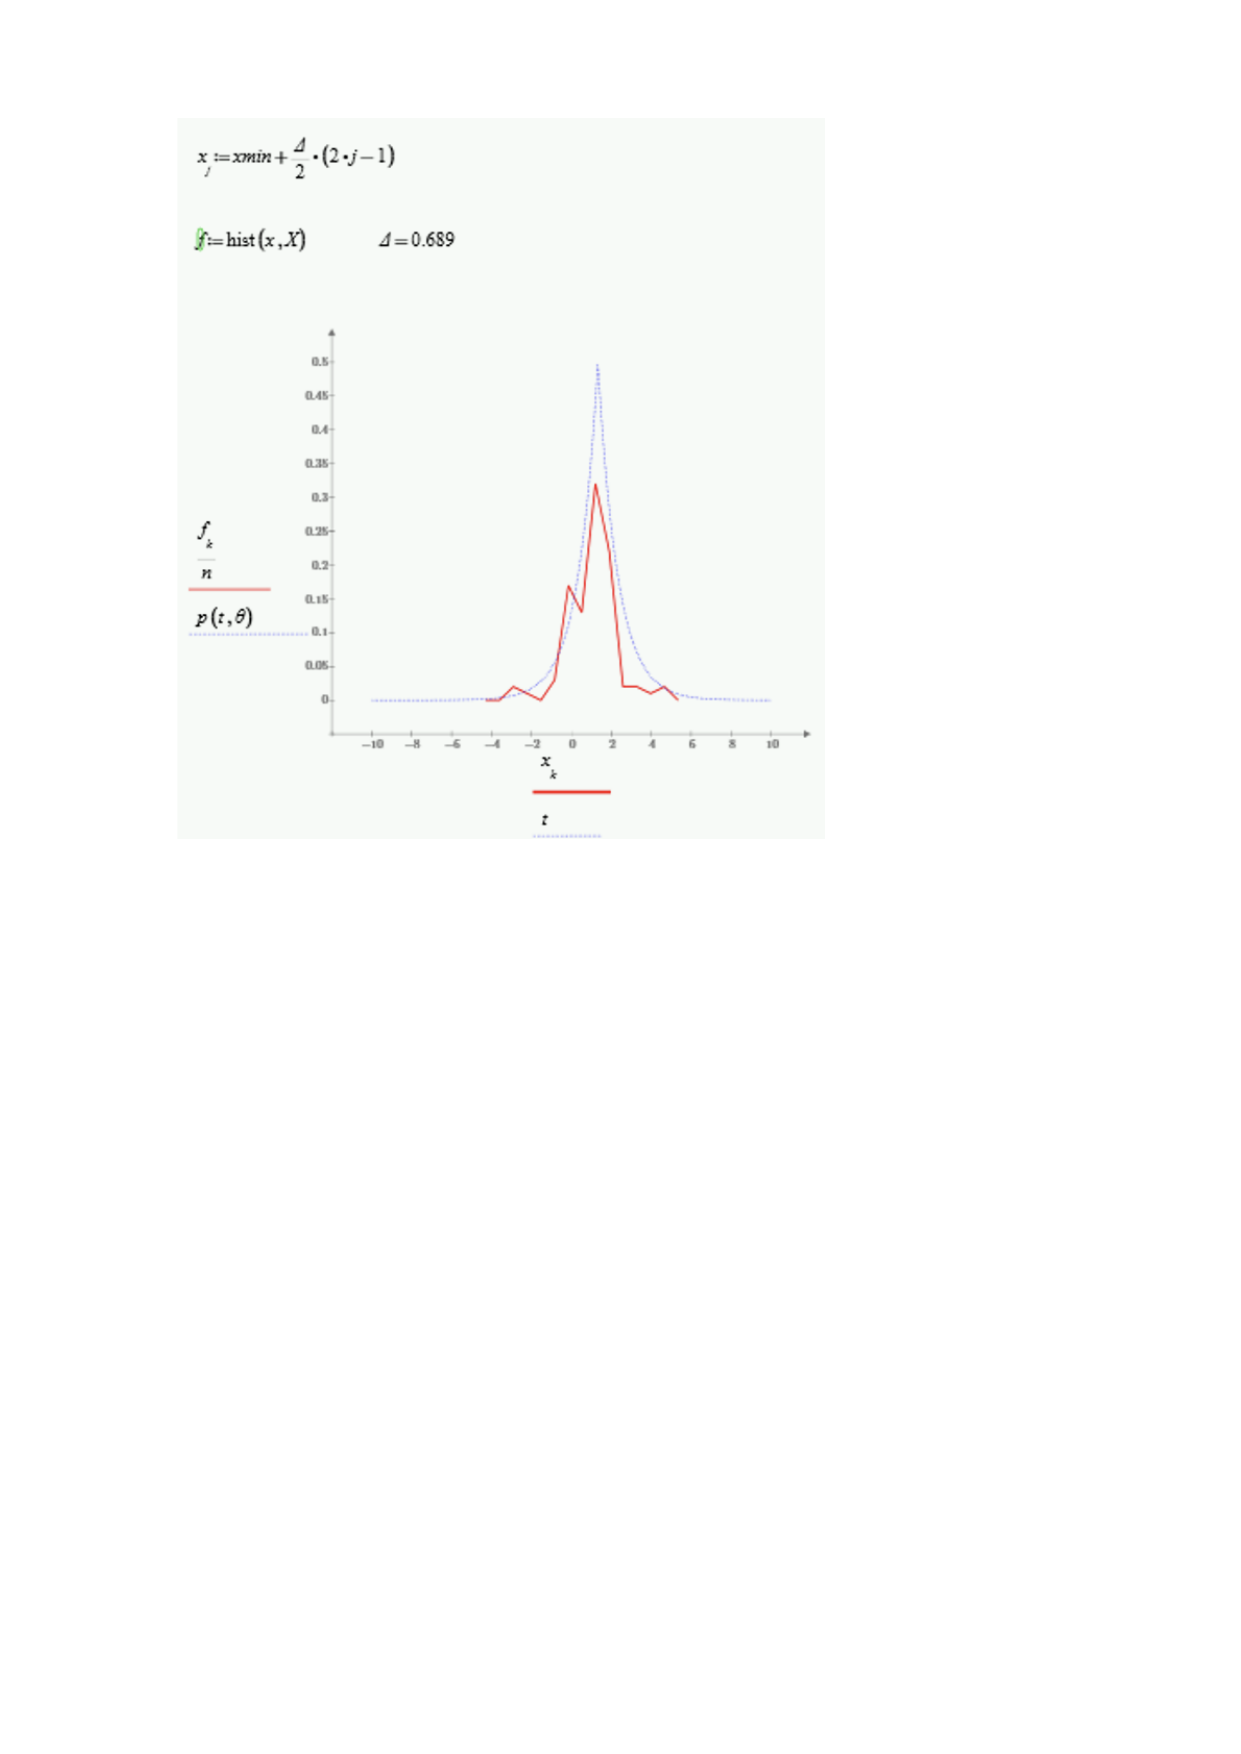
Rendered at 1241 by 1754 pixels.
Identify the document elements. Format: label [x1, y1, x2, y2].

picture [177, 118, 825, 839]
